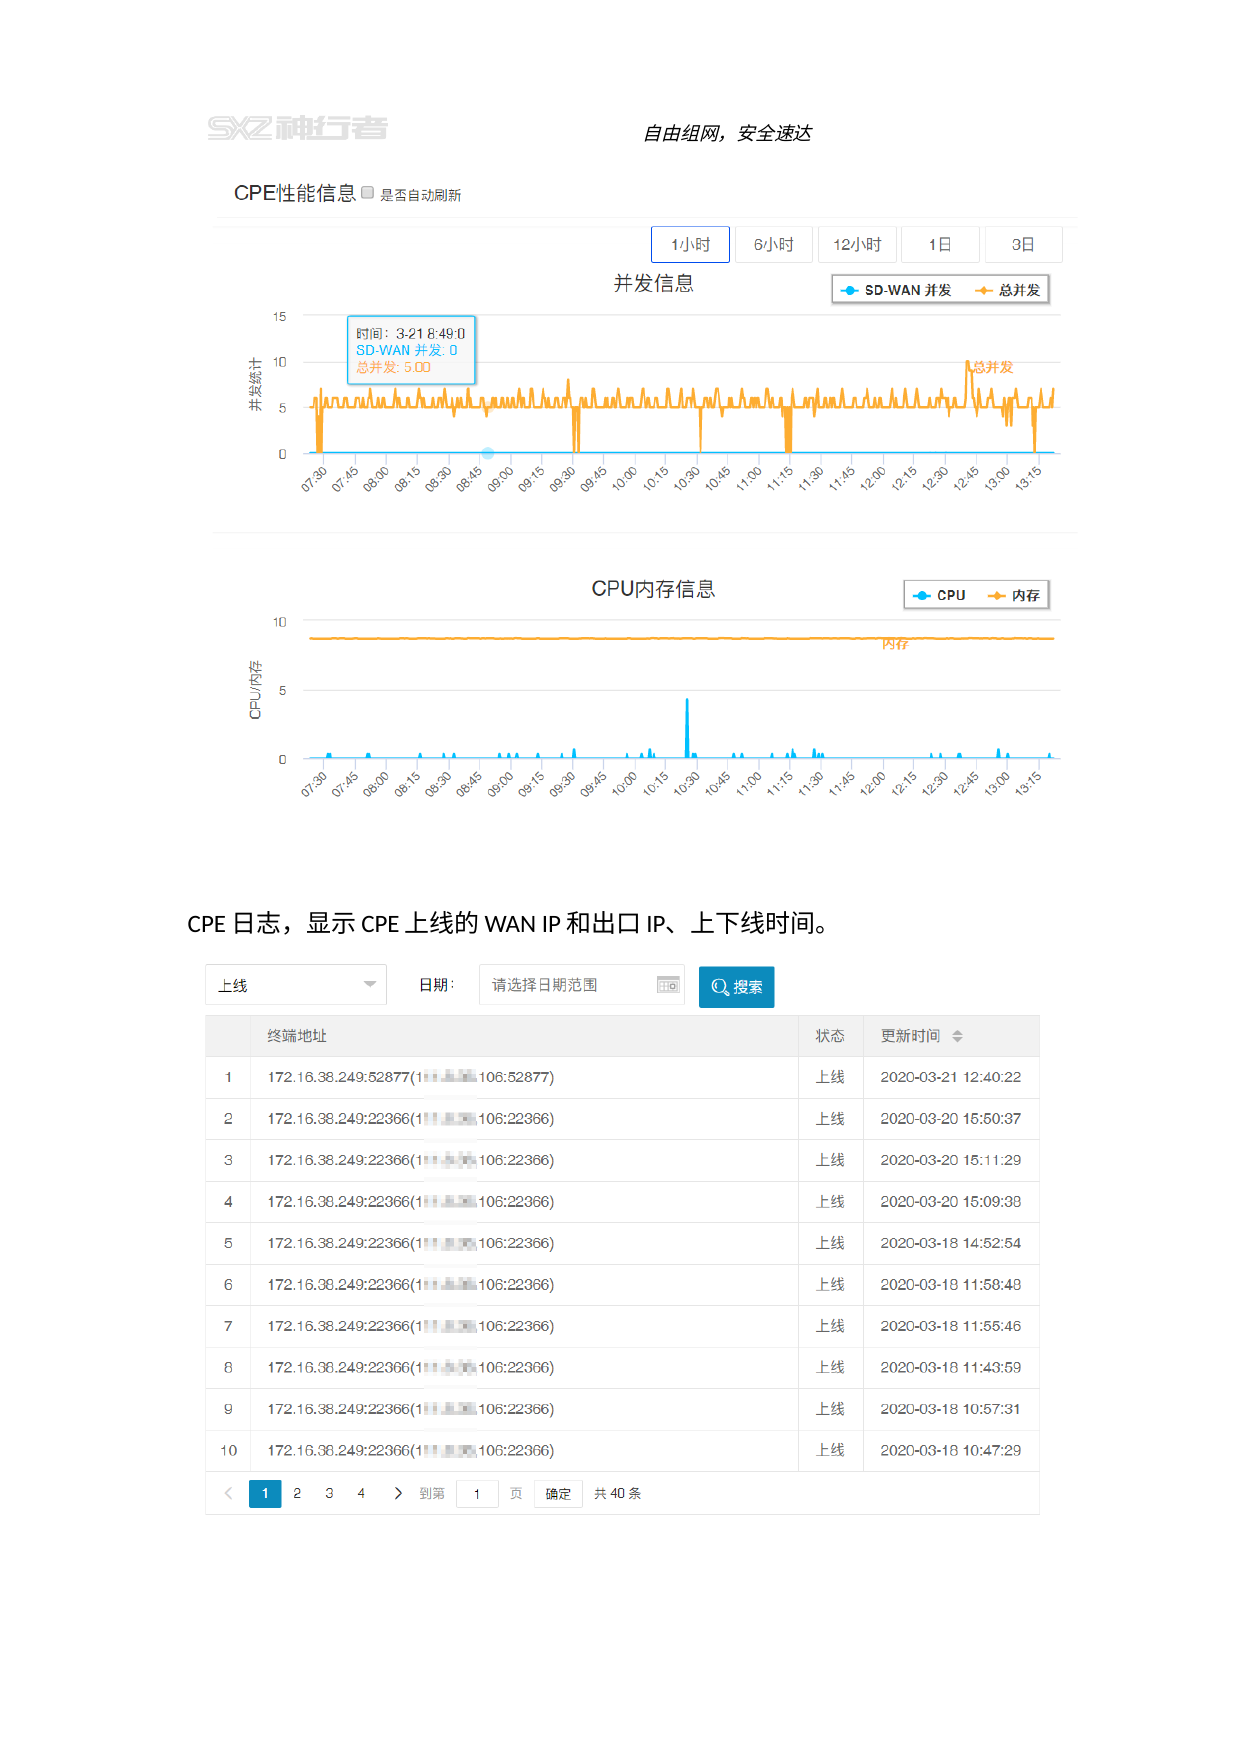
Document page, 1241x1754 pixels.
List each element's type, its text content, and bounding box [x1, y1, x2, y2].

picture [212, 162, 1078, 832]
text CPE日志，显示CPE上线的WAN IP和出口IP、上下线时间。 [187, 889, 1053, 954]
picture [187, 954, 1052, 1519]
